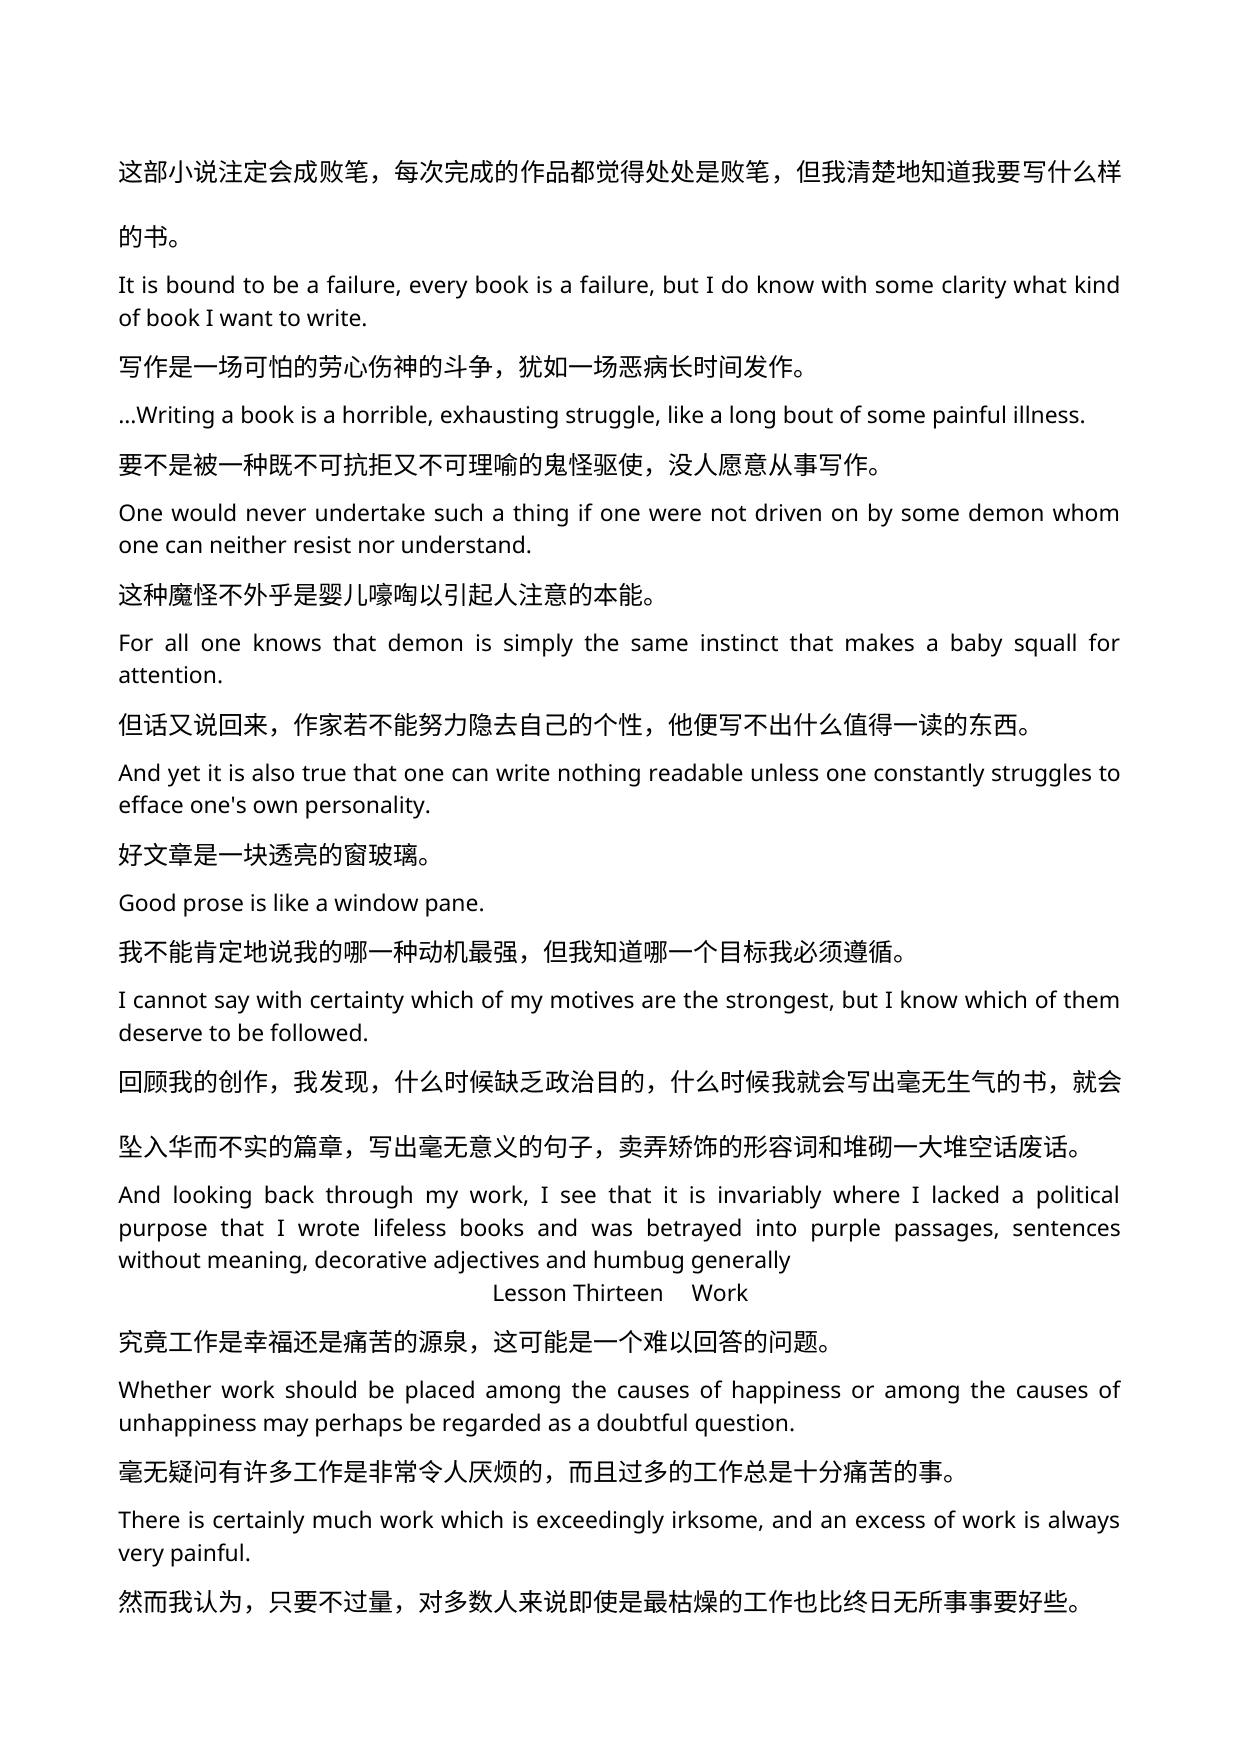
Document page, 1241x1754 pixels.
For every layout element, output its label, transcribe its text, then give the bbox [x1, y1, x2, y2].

text 然而我认为，只要不过量，对多数人来说即使是最枯燥的工作也比终日无所事事要好些。 [118, 1568, 1122, 1633]
text 这种魔怪不外乎是婴儿嚎啕以引起人注意的本能。 [118, 561, 1122, 626]
text 要不是被一种既不可抗拒又不可理喻的鬼怪驱使，没人愿意从事写作。 [118, 431, 1122, 496]
text 写作是一场可怕的劳心伤神的斗争，犹如一场恶病长时间发作。 [118, 333, 1122, 398]
text Lesson Thirteen Work [118, 1276, 1122, 1308]
text 这部小说注定会成败笔，每次完成的作品都觉得处处是败笔，但我清楚地知道我要写什么样的书。 [118, 138, 1122, 268]
text 好文章是一块透亮的窗玻璃。 [118, 821, 1122, 886]
text It is bound to be a failure, every book is a failure, but I do know with some clarity what kind of book I want to write. [118, 268, 1122, 333]
text And yet it is also true that one can write nothing readable unless one constantly struggles to efface one's own personality. [118, 756, 1122, 821]
text 但话又说回来，作家若不能努力隐去自己的个性，他便写不出什么值得一读的东西。 [118, 691, 1122, 756]
text For all one knows that demon is simply the same instinct that makes a baby squall for attention. [118, 626, 1122, 691]
text Whether work should be placed among the causes of happiness or among the causes of unhappiness may perhaps be regarded as a doubtful question. [118, 1373, 1122, 1438]
text 回顾我的创作，我发现，什么时候缺乏政治目的，什么时候我就会写出毫无生气的书，就会坠入华而不实的篇章，写出毫无意义的句子，卖弄矫饰的形容词和堆砌一大堆空话废话。 [118, 1048, 1122, 1178]
text …Writing a book is a horrible, exhausting struggle, like a long bout of some painful illness. [118, 398, 1122, 431]
text And looking back through my work, I see that it is invariably where I lacked a political purpose that I wrote lifeless books and was betrayed into purple passages, sentences without meaning, decorative adjectives and humbug generally [118, 1178, 1122, 1276]
text 毫无疑问有许多工作是非常令人厌烦的，而且过多的工作总是十分痛苦的事。 [118, 1438, 1122, 1503]
text There is certainly much work which is exceedingly irksome, and an excess of work is always very painful. [118, 1503, 1122, 1568]
text 我不能肯定地说我的哪一种动机最强，但我知道哪一个目标我必须遵循。 [118, 918, 1122, 983]
text One would never undertake such a thing if one were not driven on by some demon whom one can neither resist nor understand. [118, 496, 1122, 561]
text Good prose is like a window pane. [118, 886, 1122, 918]
text 究竟工作是幸福还是痛苦的源泉，这可能是一个难以回答的问题。 [118, 1308, 1122, 1373]
text I cannot say with certainty which of my motives are the strongest, but I know which of them deserve to be followed. [118, 983, 1122, 1048]
